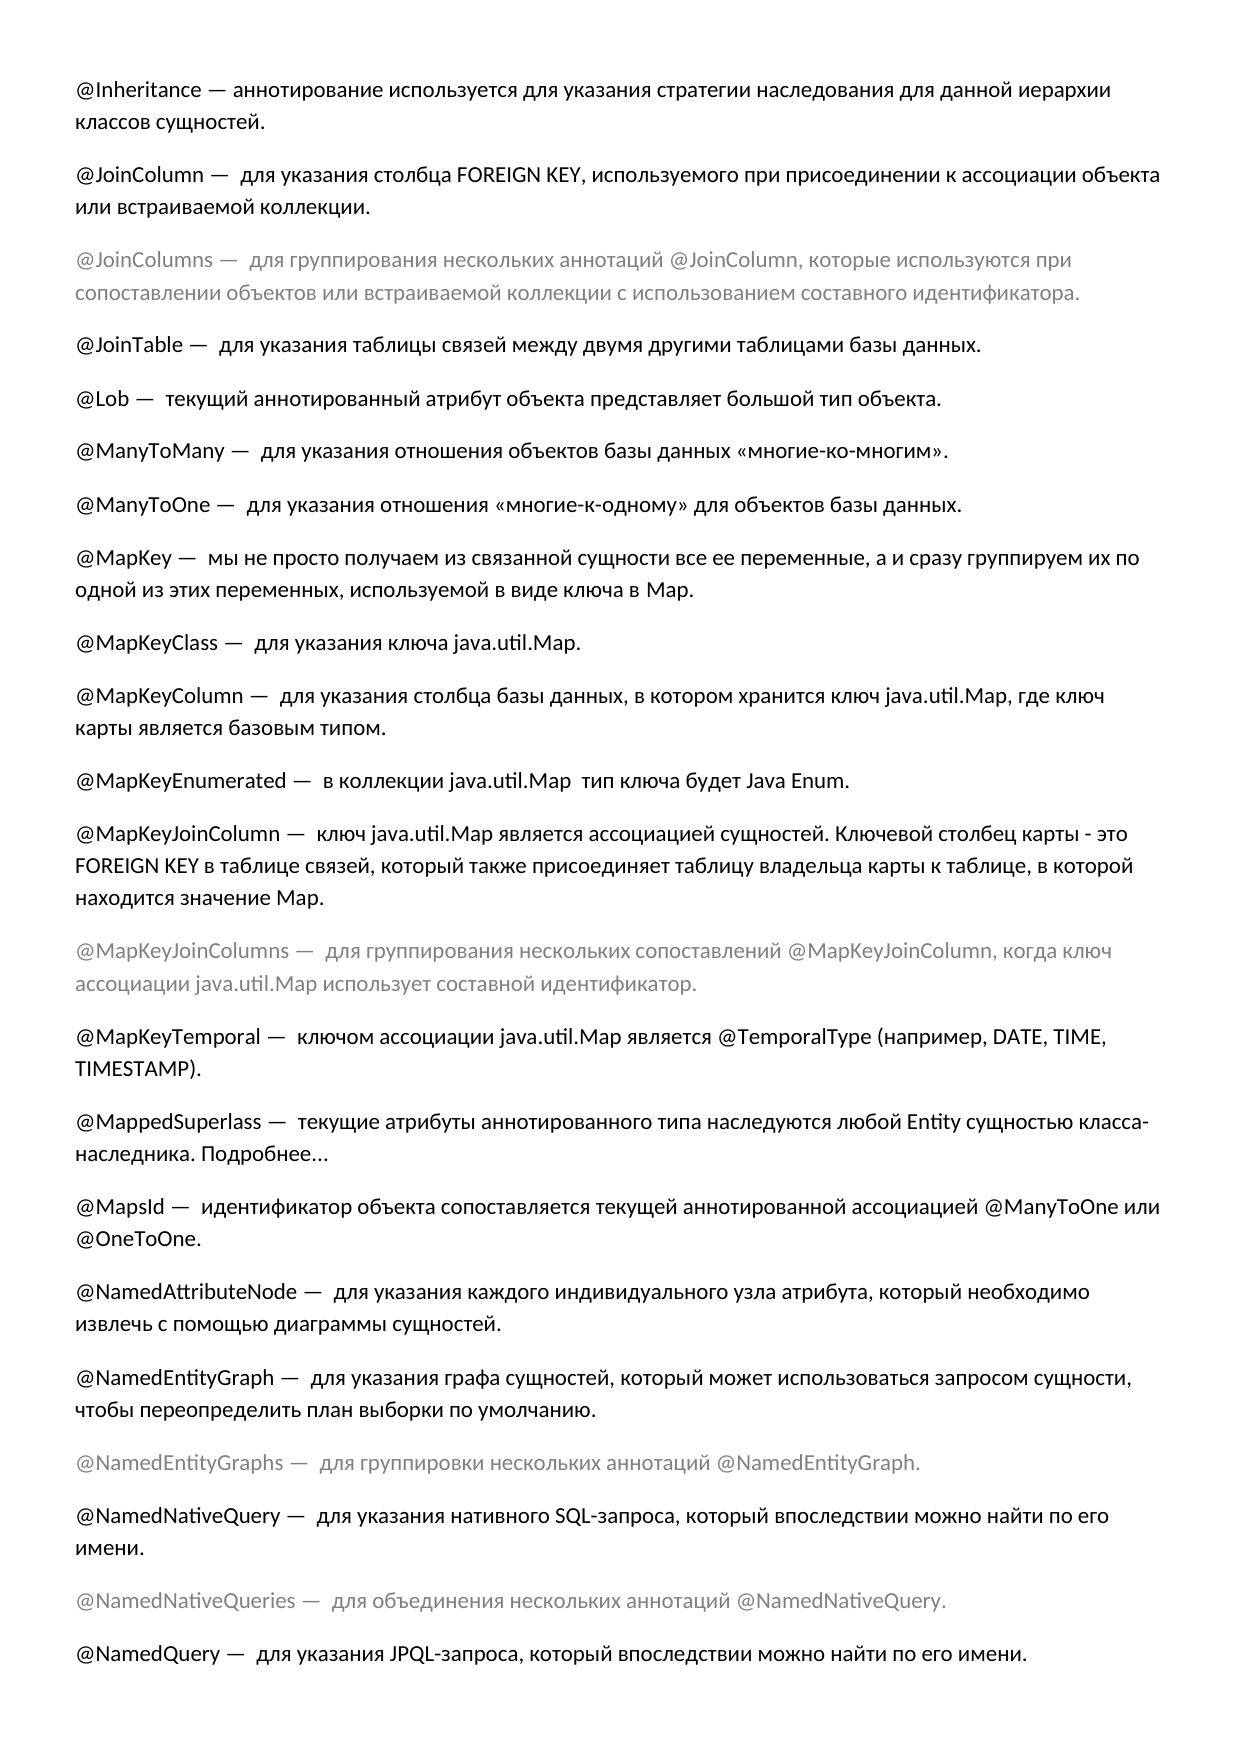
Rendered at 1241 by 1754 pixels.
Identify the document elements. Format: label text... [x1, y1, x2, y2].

text @NamedAttributeNode — для указания каждого индивидуального узла атрибута, который необходимо извлечь с помощью диаграммы сущностей. [75, 1277, 1165, 1338]
text @ManyToOne — для указания отношения «многие-к-одному» для объектов базы данных. [75, 490, 1165, 518]
text @JoinColumns — для группирования нескольких аннотаций @JoinColumn, которые используются при сопоставлении объектов или встраиваемой коллекции с использованием составного идентификатора. [75, 245, 1165, 306]
text @NamedNativeQueries — для объединения нескольких аннотаций @NamedNativeQuery. [75, 1586, 1165, 1614]
text @MappedSuperlass — текущие атрибуты аннотированного типа наследуются любой Entity сущностью класса-наследника. Подробнее... [75, 1107, 1165, 1167]
text @NamedEntityGraph — для указания графа сущностей, который может использоваться запросом сущности, чтобы переопределить план выборки по умолчанию. [75, 1363, 1165, 1423]
text @JoinTable — для указания таблицы связей между двумя другими таблицами базы данных. [75, 331, 1165, 359]
text @MapKeyJoinColumn — ключ java.util.Map является ассоциацией сущностей. Ключевой столбец карты - это FOREIGN KEY в таблице связей, который также присоединяет таблицу владельца карты к таблице, в которой находится значение Map. [75, 819, 1165, 912]
text @NamedQuery — для указания JPQL-запроса, который впоследствии можно найти по его имени. [75, 1639, 1165, 1667]
text @MapsId — идентификатор объекта сопоставляется текущей аннотированной ассоциацией @ManyToOne или @OneToOne. [75, 1192, 1165, 1252]
text @ManyToMany — для указания отношения объектов базы данных «многие-ко-многим». [75, 437, 1165, 465]
text @NamedNativeQuery — для указания нативного SQL-запроса, который впоследствии можно найти по его имени. [75, 1501, 1165, 1561]
text @MapKeyColumn — для указания столбца базы данных, в котором хранится ключ java.util.Map, где ключ карты является базовым типом. [75, 681, 1165, 741]
text @MapKeyJoinColumns — для группирования нескольких сопоставлений @MapKeyJoinColumn, когда ключ ассоциации java.util.Map использует составной идентификатор. [75, 937, 1165, 997]
text @MapKeyEnumerated — в коллекции java.util.Map тип ключа будет Java Enum. [75, 766, 1165, 794]
text @MapKeyClass — для указания ключа java.util.Map. [75, 628, 1165, 656]
text @MapKeyTemporal — ключом ассоциации java.util.Map является @TemporalType (например, DATE, TIME, TIMESTAMP). [75, 1022, 1165, 1082]
text @MapKey — мы не просто получаем из связанной сущности все ее переменные, а и сразу группируем их по одной из этих переменных, используемой в виде ключа в Map. [75, 543, 1165, 603]
text @NamedEntityGraphs — для группировки нескольких аннотаций @NamedEntityGraph. [75, 1448, 1165, 1476]
text @Inheritance — аннотирование используется для указания стратегии наследования для данной иерархии классов сущностей. [75, 75, 1165, 135]
text @JoinColumn — для указания столбца FOREIGN KEY, используемого при присоединении к ассоциации объекта или встраиваемой коллекции. [75, 160, 1165, 220]
text @Lob — текущий аннотированный атрибут объекта представляет большой тип объекта. [75, 384, 1165, 412]
